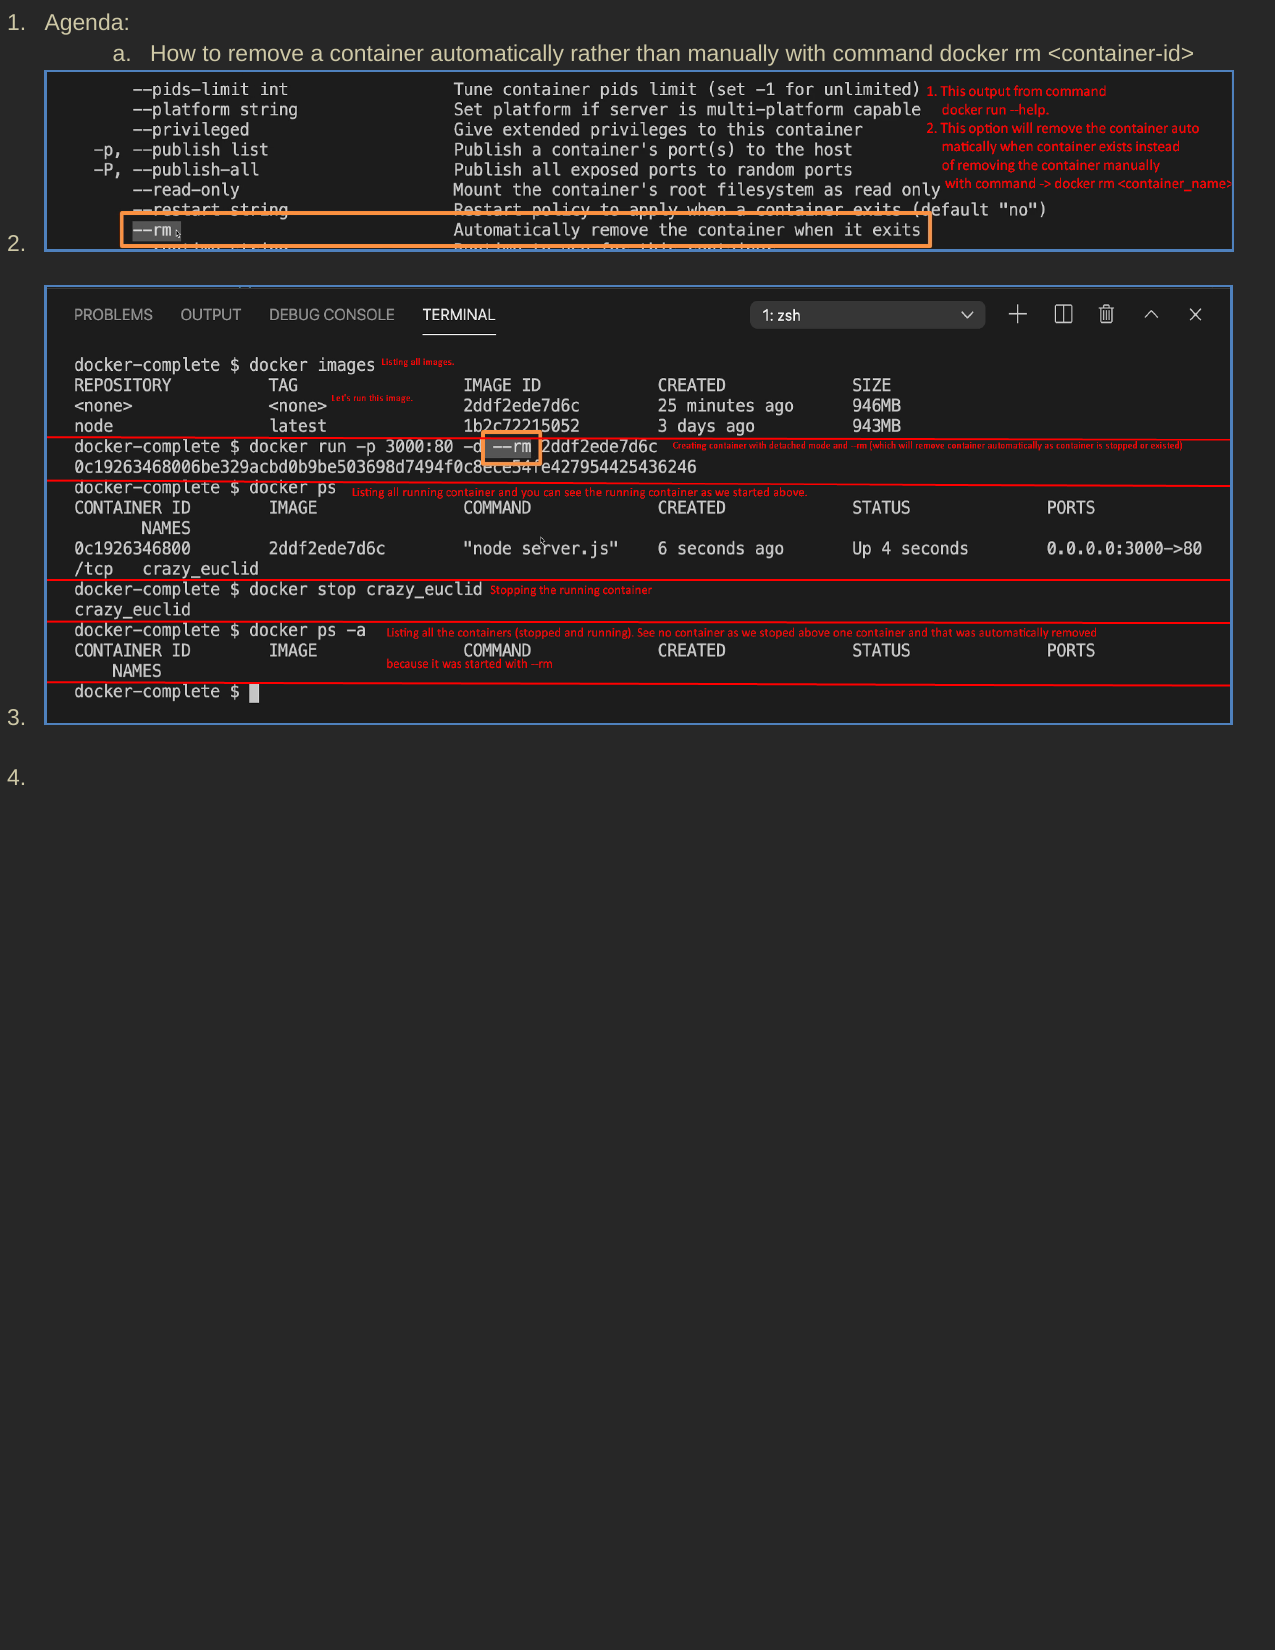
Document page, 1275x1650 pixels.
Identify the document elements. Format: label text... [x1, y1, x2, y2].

picture [47, 72, 1232, 249]
picture [47, 287, 1230, 723]
list Agenda: [7, 9, 1255, 36]
list How to remove a container automatically rather than manually with command docker rm <container-id> [112, 39, 1255, 66]
